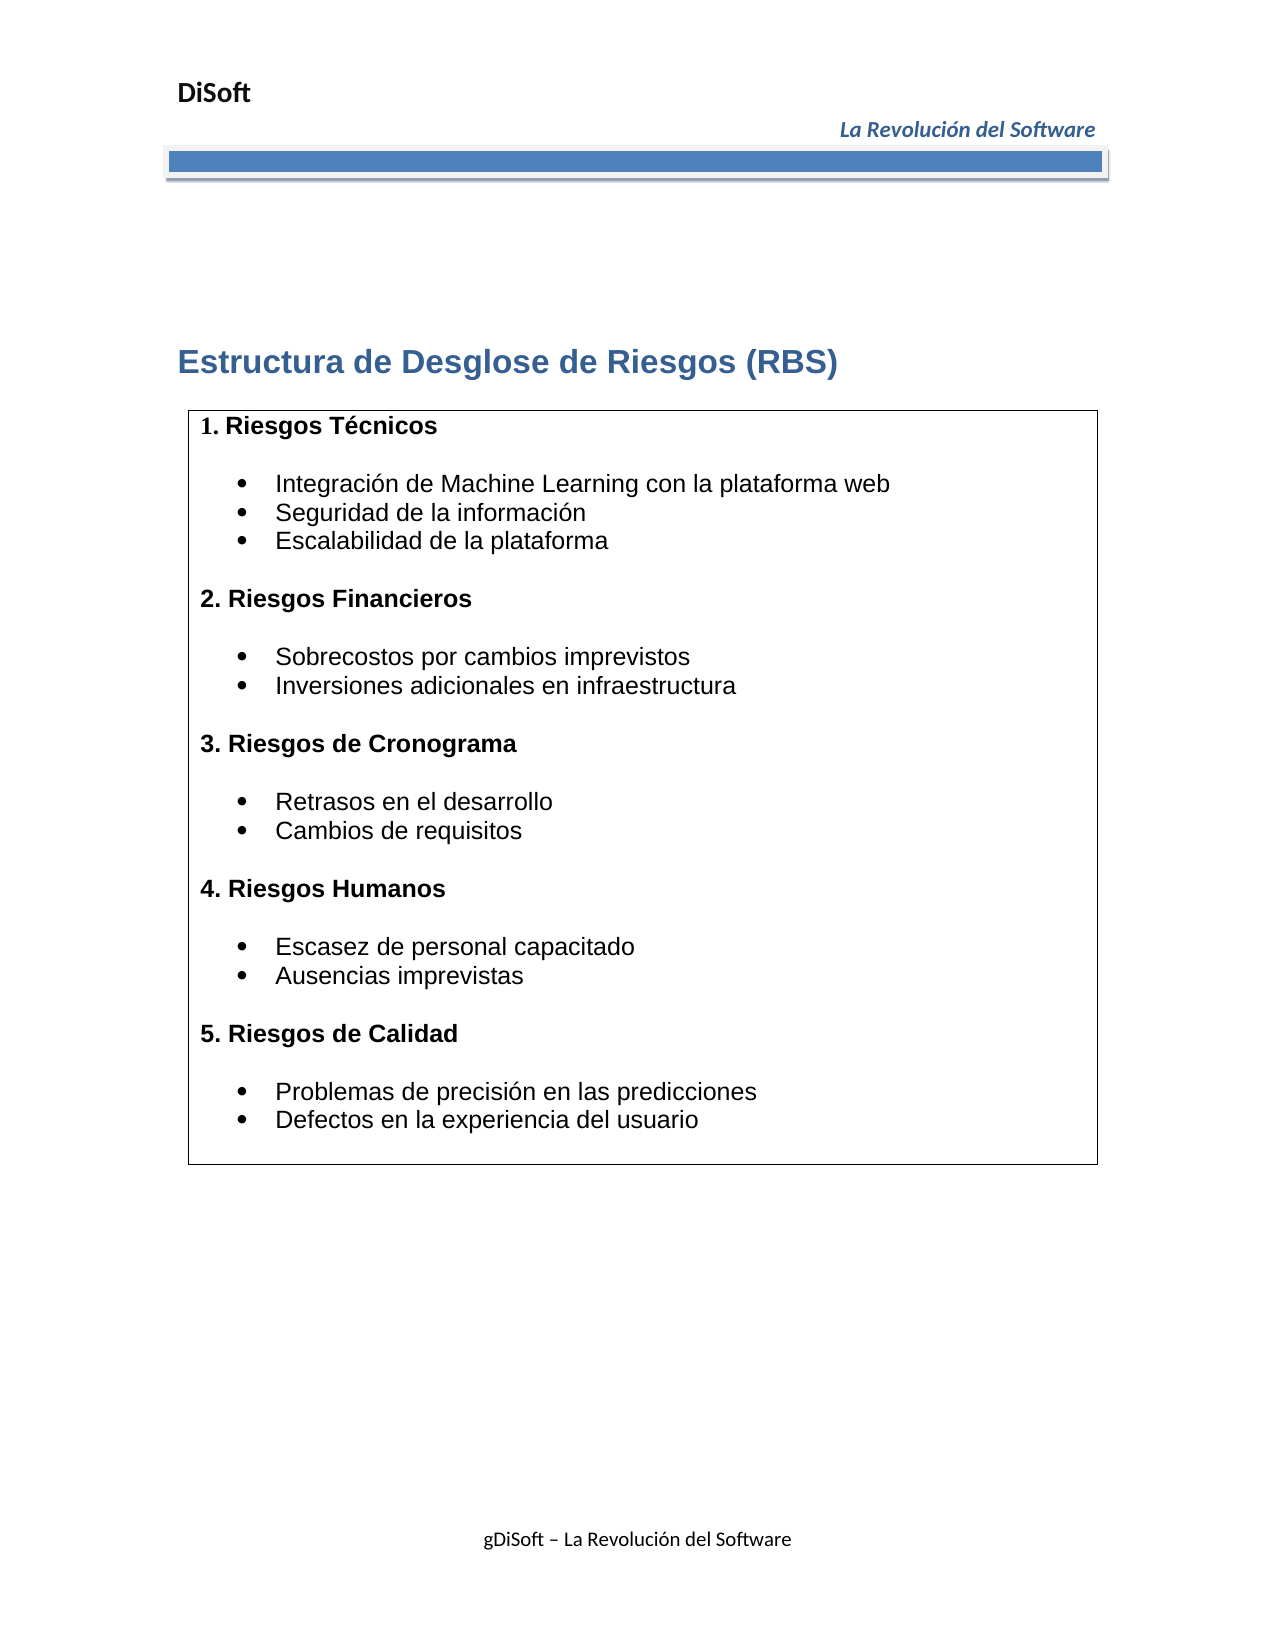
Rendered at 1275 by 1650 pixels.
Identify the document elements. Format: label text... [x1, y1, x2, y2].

subtitle Estructura de Desglose de Riesgos (RBS) [177, 342, 1098, 380]
table_header 1. Riesgos Técnicos Integración de Machine Learning con la plataforma web Seguridad de la información Escalabilidad de la plataforma 2. Riesgos Financieros Sobrecostos por cambios imprevistos Inversiones adicionales en infraestructura 3. Riesgos de Cronograma Retrasos en el desarrollo Cambios de requisitos 4. Riesgos Humanos Escasez de personal capacitado Ausencias imprevistas 5. Riesgos de Calidad Problemas de precisión en las predicciones Defectos en la experiencia del usuario [189, 411, 1097, 1163]
